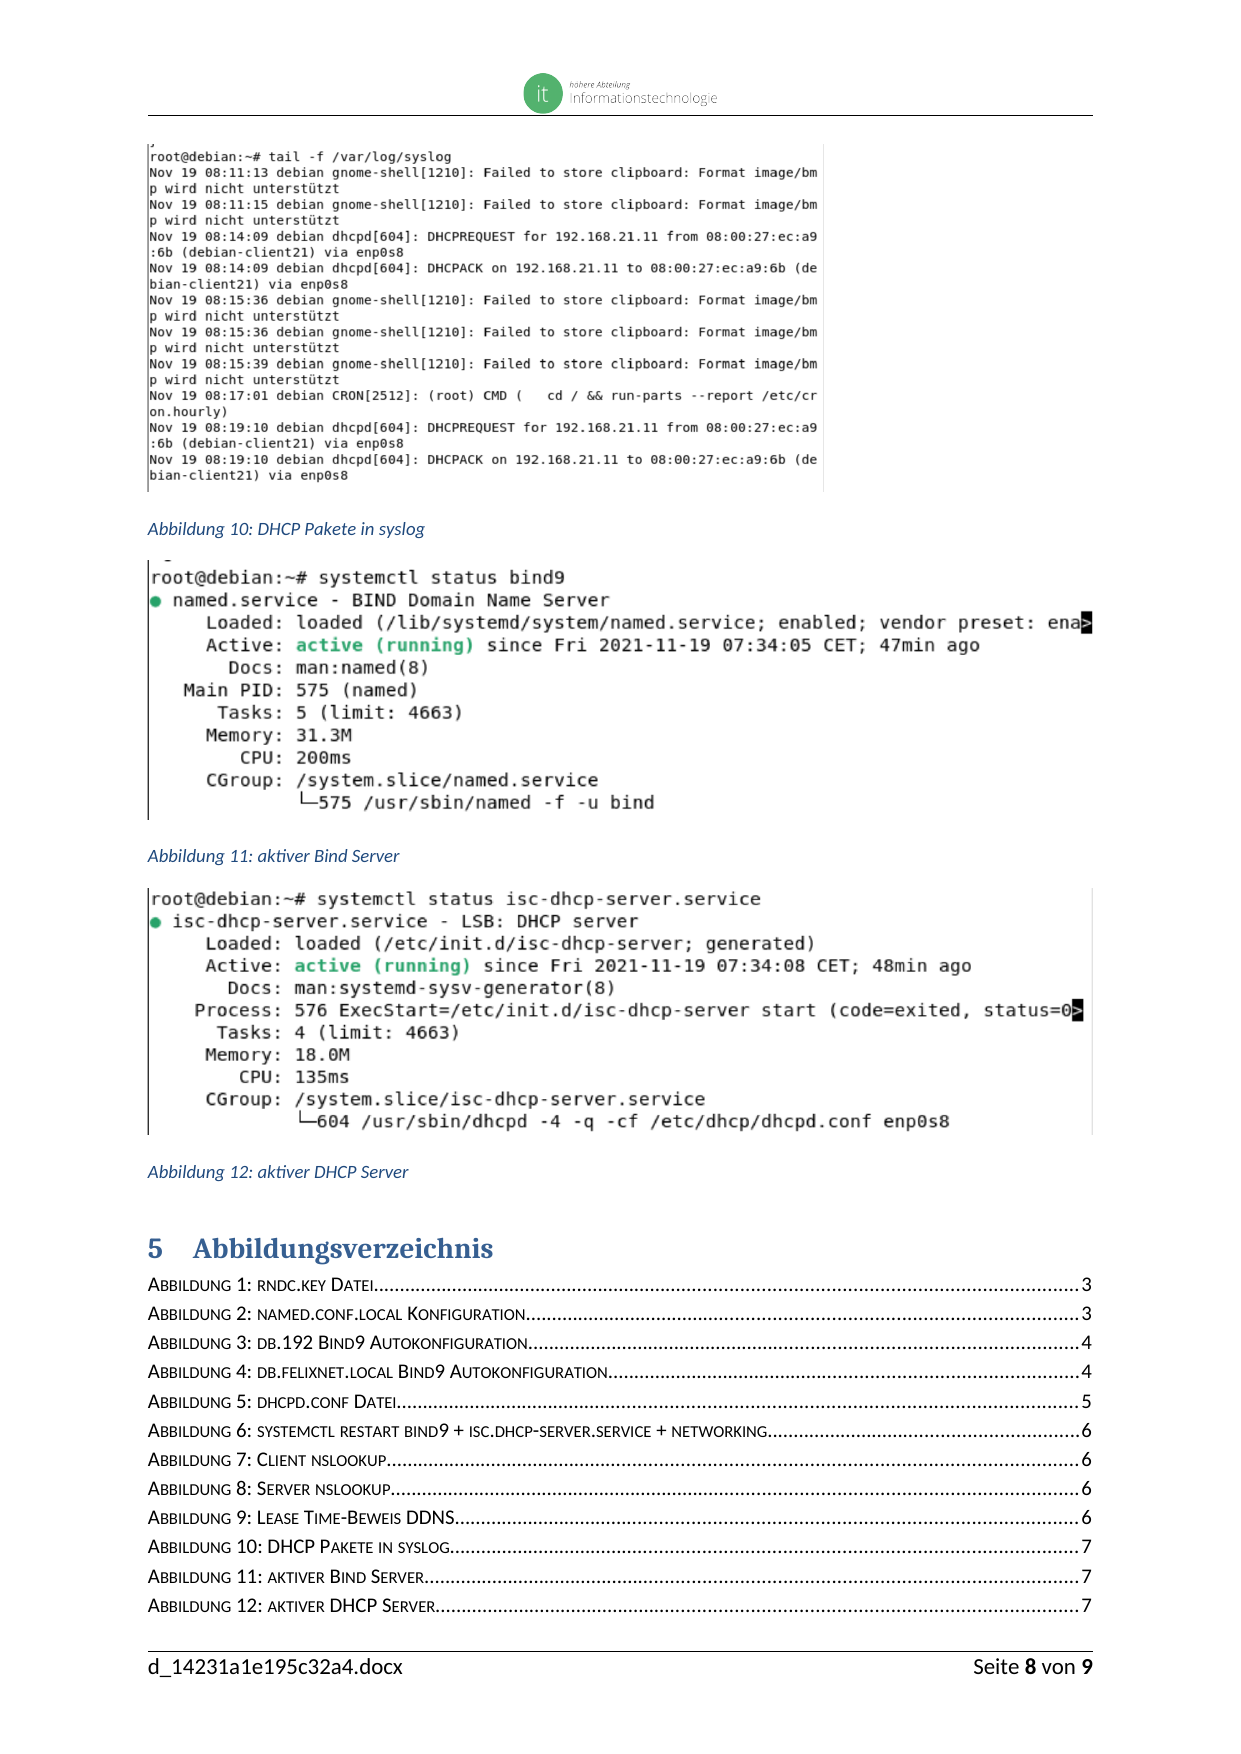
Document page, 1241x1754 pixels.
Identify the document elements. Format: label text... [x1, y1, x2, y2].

text Abbildung 3: db.192 Bind9 Autokonfiguration 4 [148, 1329, 1093, 1355]
text Abbildung 12: aktiver DHCP Server 7 [148, 1592, 1093, 1617]
text Abbildung 4: db.felixnet.local Bind9 Autokonfiguration 4 [148, 1359, 1093, 1384]
subtitle Abbildungsverzeichnis [148, 1233, 1093, 1266]
text Abbildung 8: Server nslookup 6 [148, 1475, 1093, 1501]
picture [147, 888, 1093, 1135]
text Abbildung 5: dhcpd.conf Datei 5 [148, 1388, 1093, 1413]
text Abbildung 11: aktiver Bind Server 7 [148, 1563, 1093, 1588]
text Abbildung 10: DHCP Pakete in syslog 7 [148, 1534, 1093, 1559]
text Abbildung 7: Client nslookup 6 [148, 1446, 1093, 1472]
text Abbildung 9: Lease Time-Beweis DDNS 6 [148, 1504, 1093, 1530]
picture [523, 73, 717, 114]
text Abbildung 6: systemctl restart bind9 + isc.dhcp-server.service + networking 6 [148, 1417, 1093, 1442]
text Abbildung 2: named.conf.local Konfiguration 3 [148, 1300, 1093, 1326]
text Abbildung 1: rndc.key Datei 3 [148, 1271, 1093, 1297]
picture [147, 144, 824, 492]
picture [147, 560, 1093, 820]
